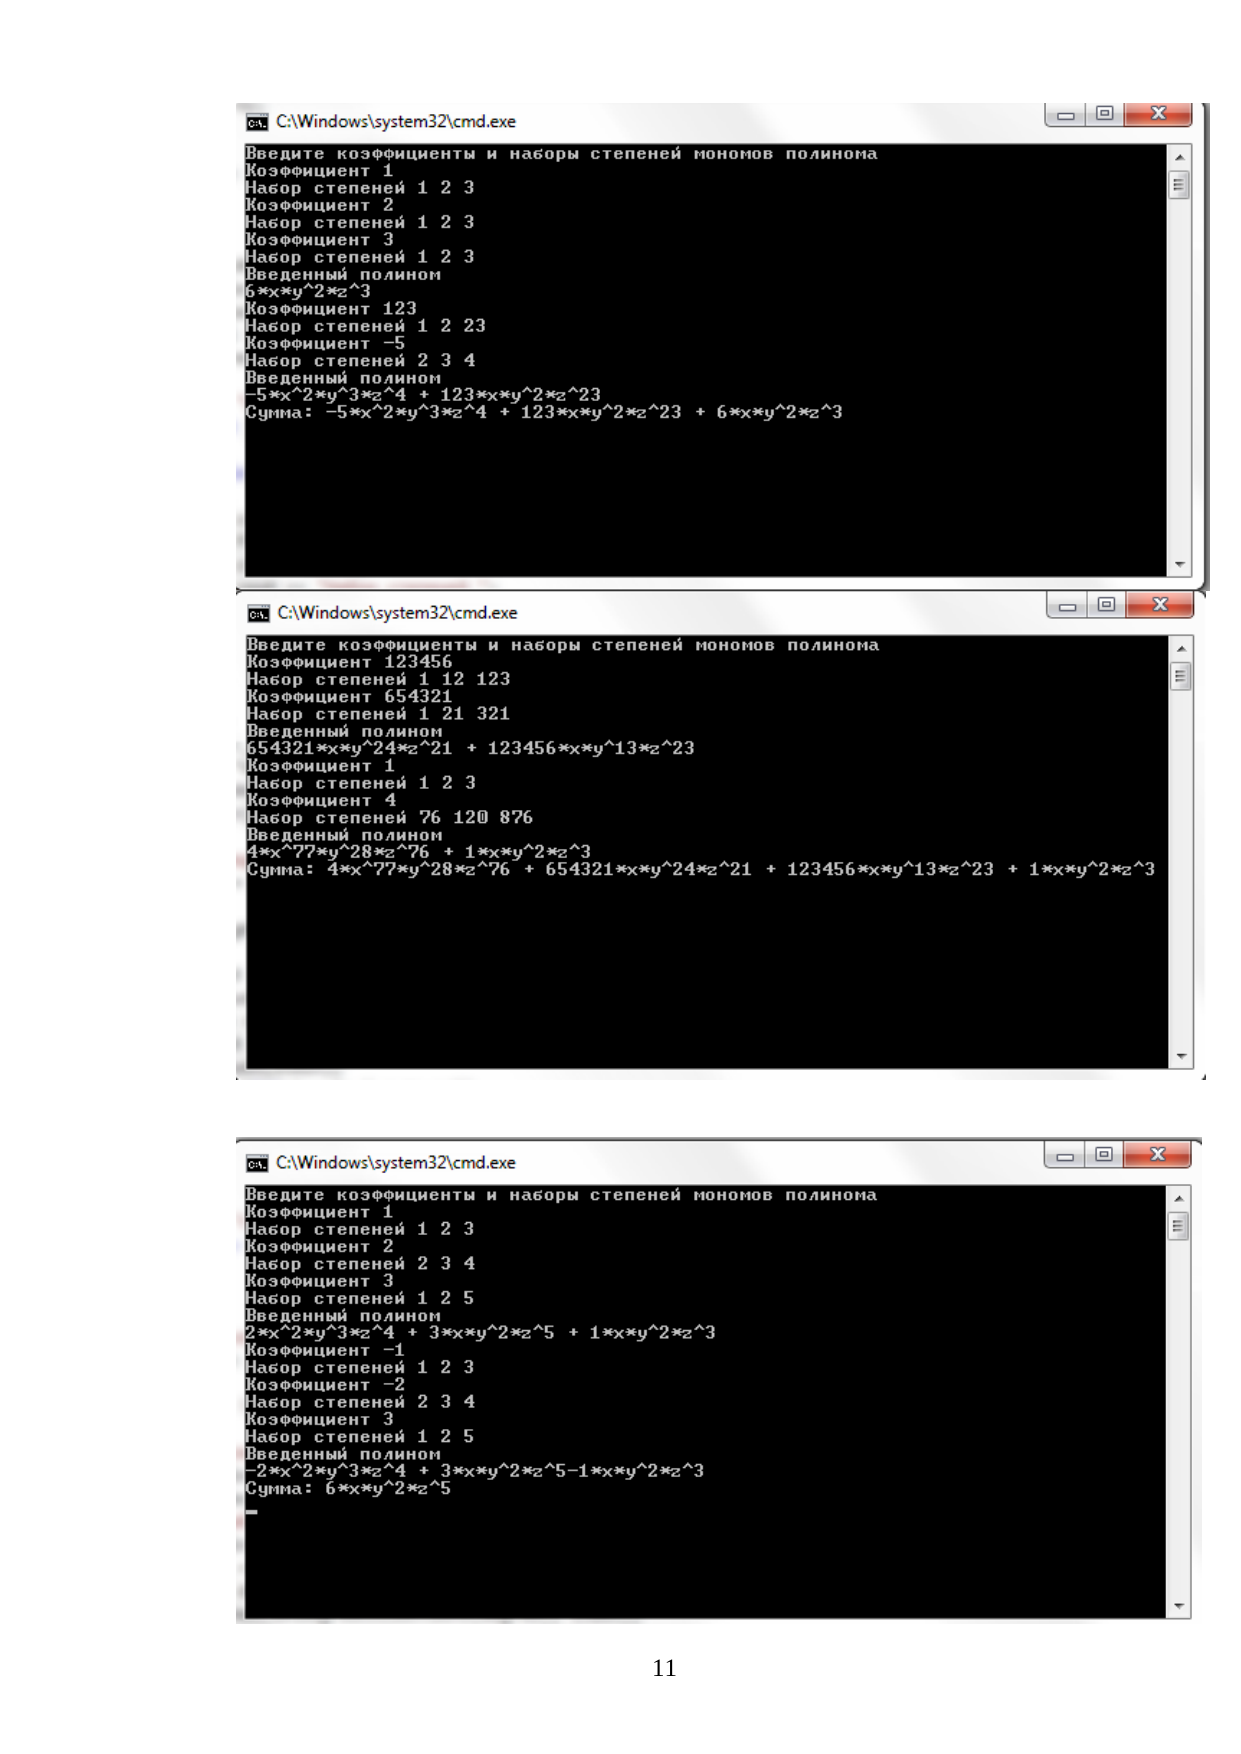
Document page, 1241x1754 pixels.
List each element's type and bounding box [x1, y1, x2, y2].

picture [236, 103, 1210, 1080]
picture [236, 1137, 1202, 1624]
